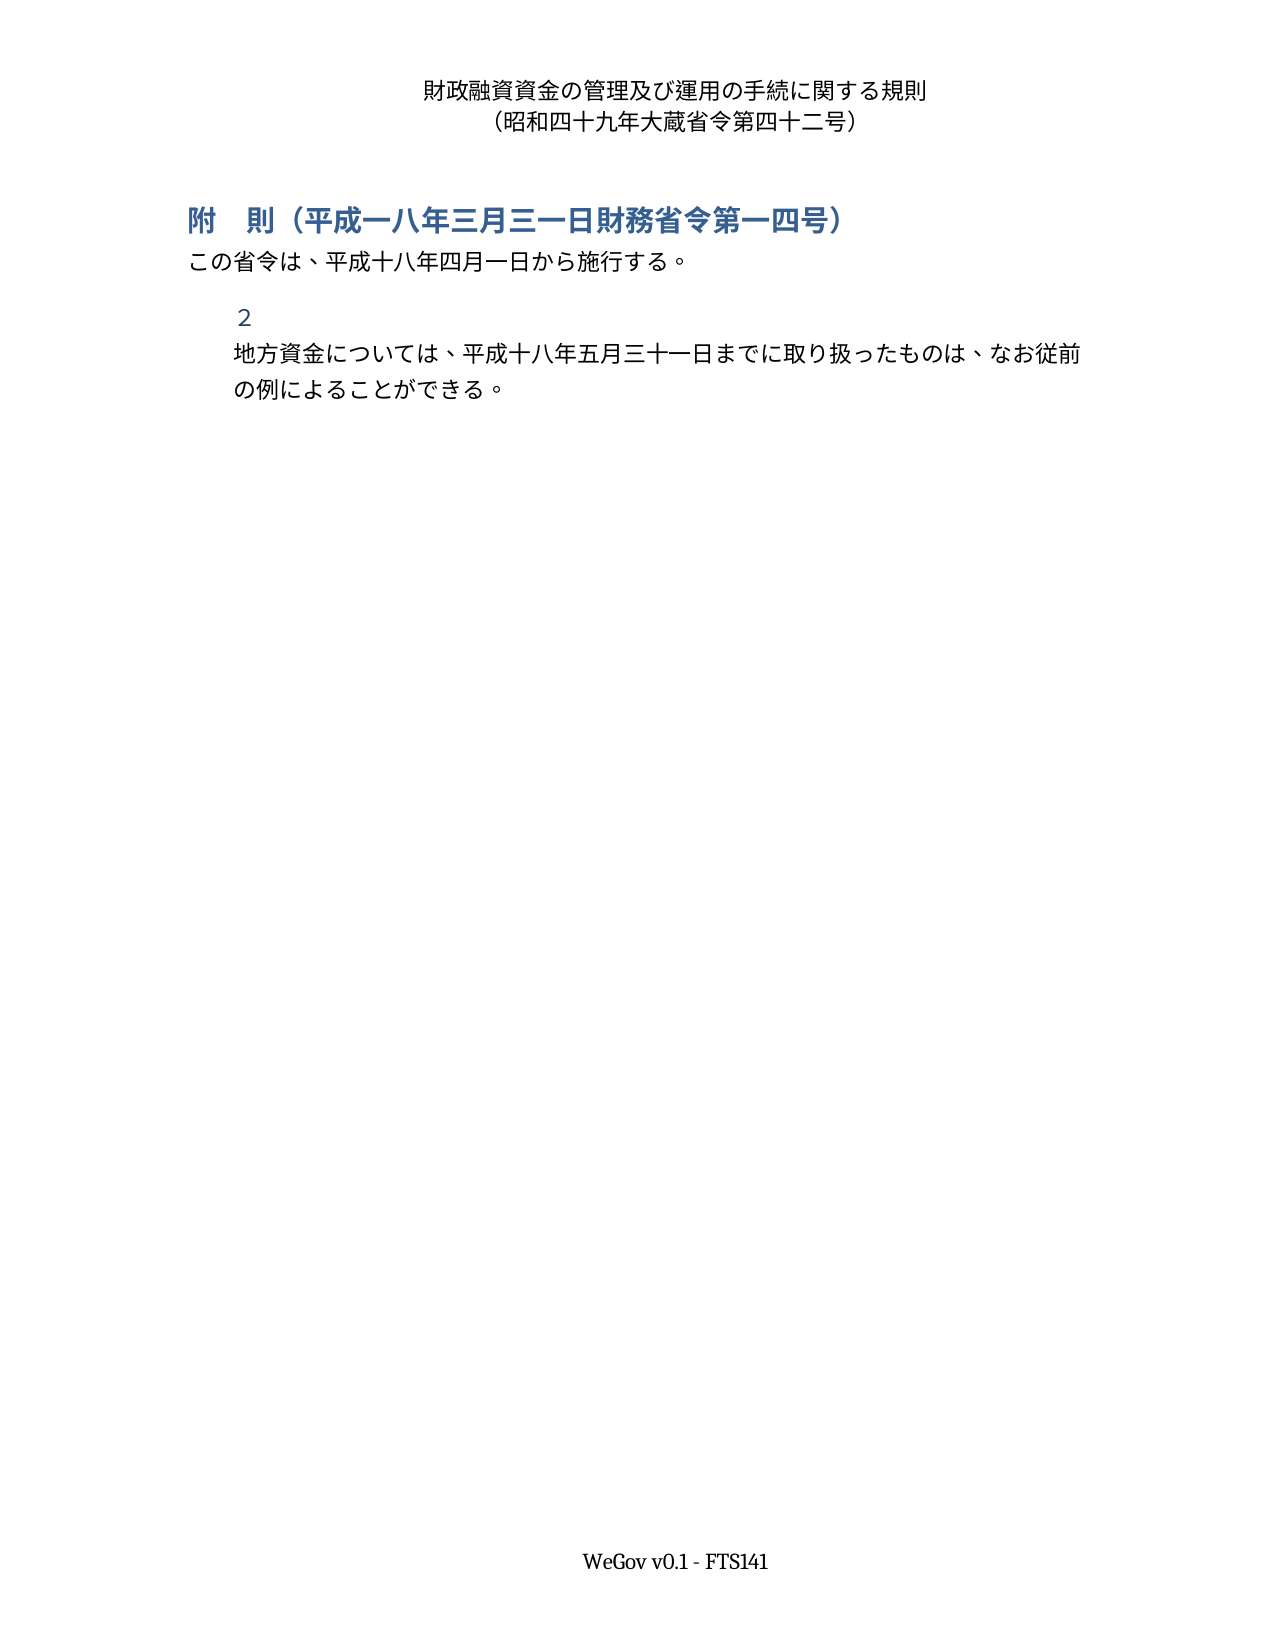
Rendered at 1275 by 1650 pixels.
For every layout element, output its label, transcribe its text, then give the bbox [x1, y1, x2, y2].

text この省令は、平成十八年四月一日から施行する。 [187, 246, 1087, 277]
subtitle ２ [233, 302, 1087, 334]
subtitle 附 則（平成一八年三月三一日財務省令第一四号） [187, 200, 1087, 240]
text 地方資金については、平成十八年五月三十一日までに取り扱ったものは、なお従前の例によることができる。 [233, 338, 1087, 406]
